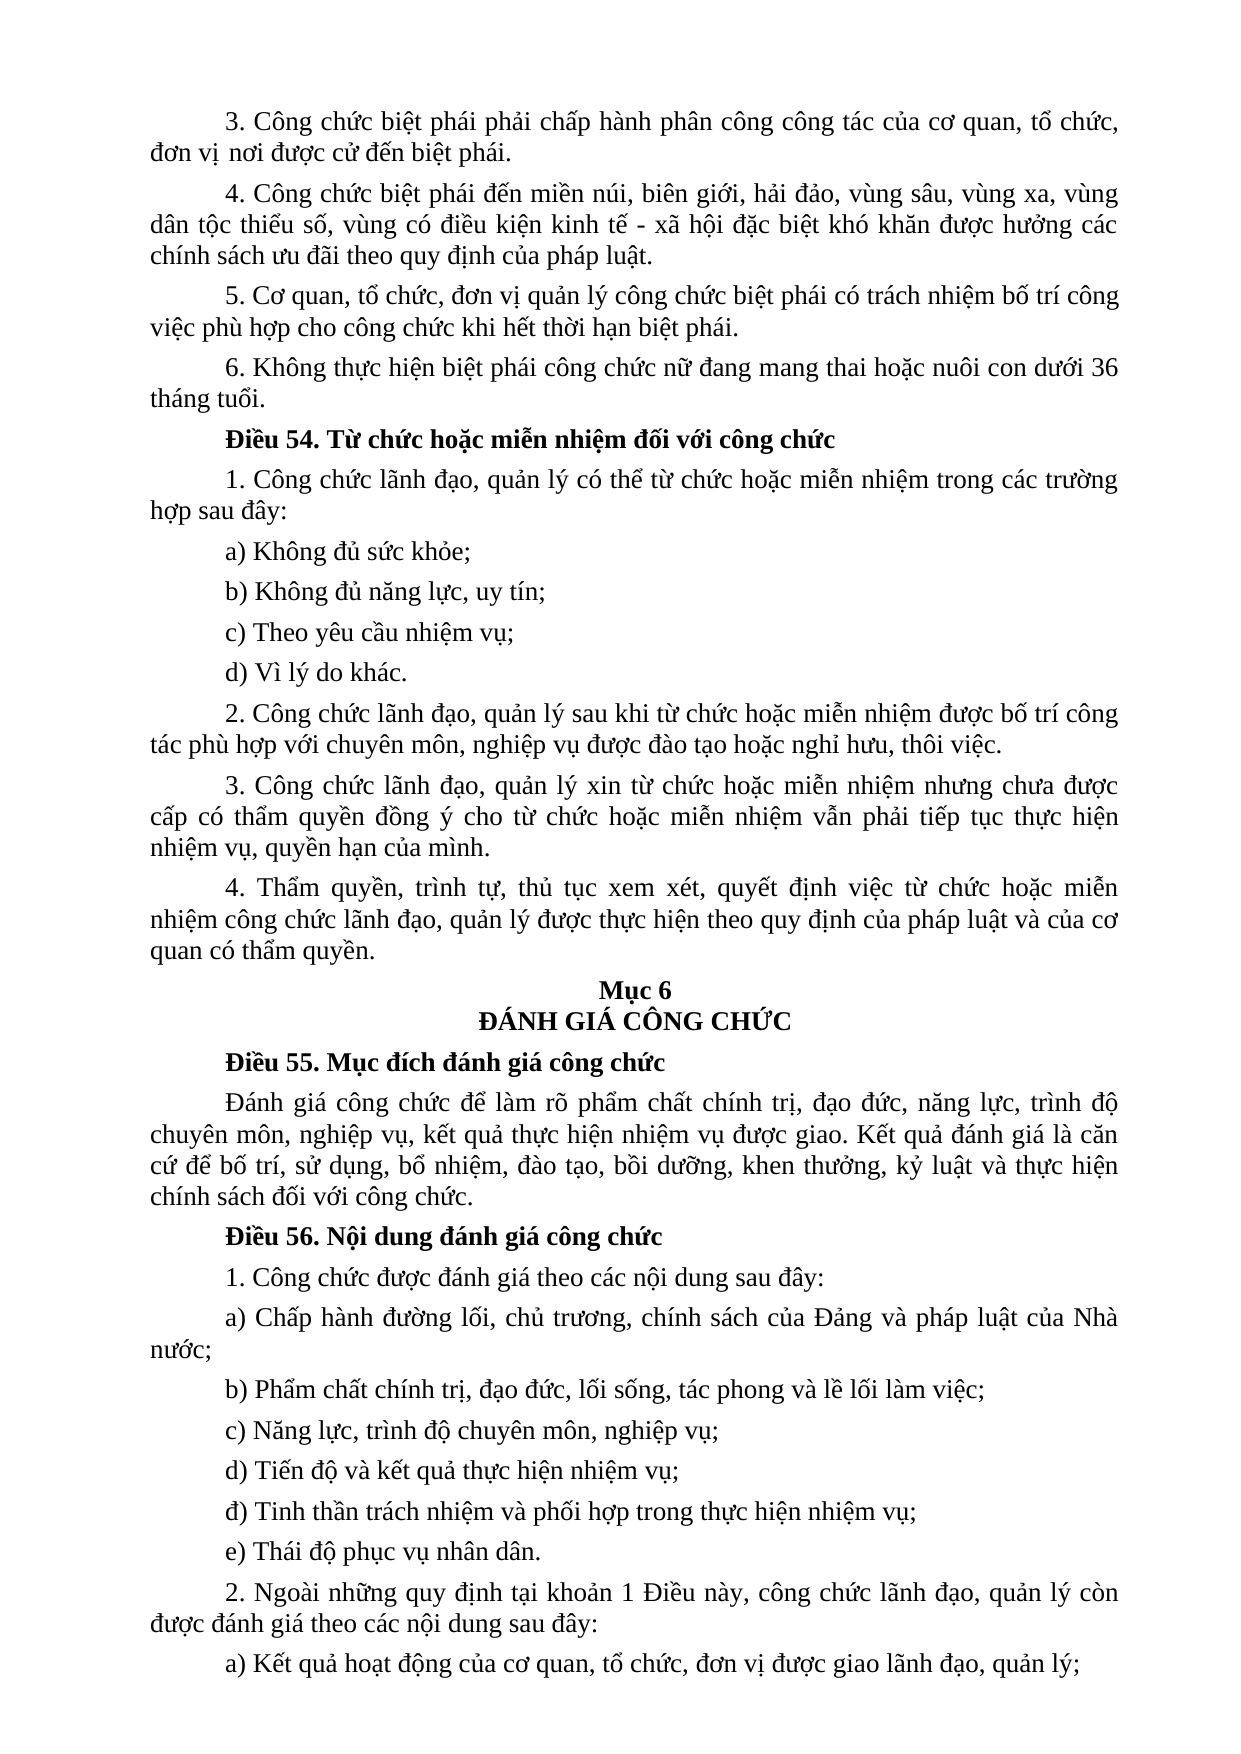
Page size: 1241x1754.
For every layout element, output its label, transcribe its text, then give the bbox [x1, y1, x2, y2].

text Mục 6 [150, 974, 1120, 1006]
text 4. Thẩm quyền, trình tự, thủ tục xem xét, quyết định việc từ chức hoặc miễn nhiệm công chức lãnh đạo, quản lý được thực hiện theo quy định của pháp luật và của cơ quan có thẩm quyền. [150, 872, 1120, 965]
text d) Tiến độ và kết quả thực hiện nhiệm vụ; [150, 1454, 1120, 1485]
text 4. Công chức biệt phái đến miền núi, biên giới, hải đảo, vùng sâu, vùng xa, vùng dân tộc thiểu số, vùng có điều kiện kinh tế - xã hội đặc biệt khó khăn được hưởng các chính sách ưu đãi theo quy định của pháp luật. [150, 177, 1120, 270]
text 6. Không thực hiện biệt phái công chức nữ đang mang thai hoặc nuôi con dưới 36 tháng tuổi. [150, 351, 1120, 413]
text 1. Công chức lãnh đạo, quản lý có thể từ chức hoặc miễn nhiệm trong các trường hợp sau đây: [150, 463, 1120, 526]
text Điều 55. Mục đích đánh giá công chức [150, 1046, 1120, 1077]
text a) Không đủ sức khỏe; [150, 535, 1120, 566]
text Điều 54. Từ chức hoặc miễn nhiệm đối với công chức [150, 423, 1120, 454]
text d) Vì lý do khác. [150, 657, 1120, 688]
text Đánh giá công chức để làm rõ phẩm chất chính trị, đạo đức, năng lực, trình độ chuyên môn, nghiệp vụ, kết quả thực hiện nhiệm vụ được giao. Kết quả đánh giá là căn cứ để bố trí, sử dụng, bổ nhiệm, đào tạo, bồi dưỡng, khen thưởng, kỷ luật và thực hiện chính sách đối với công chức. [150, 1087, 1120, 1211]
text a) Chấp hành đường lối, chủ trương, chính sách của Đảng và pháp luật của Nhà nước; [150, 1302, 1120, 1364]
text c) Năng lực, trình độ chuyên môn, nghiệp vụ; [150, 1414, 1120, 1445]
text 5. Cơ quan, tổ chức, đơn vị quản lý công chức biệt phái có trách nhiệm bố trí công việc phù hợp cho công chức khi hết thời hạn biệt phái. [150, 279, 1120, 342]
text e) Thái độ phục vụ nhân dân. [150, 1535, 1120, 1566]
text c) Theo yêu cầu nhiệm vụ; [150, 616, 1120, 647]
text ĐÁNH GIÁ CÔNG CHỨC [150, 1006, 1120, 1037]
text b) Không đủ năng lực, uy tín; [150, 576, 1120, 607]
text 3. Công chức lãnh đạo, quản lý xin từ chức hoặc miễn nhiệm nhưng chưa được cấp có thẩm quyền đồng ý cho từ chức hoặc miễn nhiệm vẫn phải tiếp tục thực hiện nhiệm vụ, quyền hạn của mình. [150, 769, 1120, 862]
text đ) Tinh thần trách nhiệm và phối hợp trong thực hiện nhiệm vụ; [150, 1495, 1120, 1526]
text 3. Công chức biệt phái phải chấp hành phân công công tác của cơ quan, tổ chức, đơn vị nơi được cử đến biệt phái. [150, 105, 1120, 167]
text a) Kết quả hoạt động của cơ quan, tổ chức, đơn vị được giao lãnh đạo, quản lý; [150, 1647, 1120, 1679]
text Điều 56. Nội dung đánh giá công chức [150, 1221, 1120, 1252]
text b) Phẩm chất chính trị, đạo đức, lối sống, tác phong và lề lối làm việc; [150, 1373, 1120, 1404]
text 1. Công chức được đánh giá theo các nội dung sau đây: [150, 1261, 1120, 1292]
text 2. Công chức lãnh đạo, quản lý sau khi từ chức hoặc miễn nhiệm được bố trí công tác phù hợp với chuyên môn, nghiệp vụ được đào tạo hoặc nghỉ hưu, thôi việc. [150, 697, 1120, 759]
text 2. Ngoài những quy định tại khoản 1 Điều này, công chức lãnh đạo, quản lý còn được đánh giá theo các nội dung sau đây: [150, 1576, 1120, 1638]
